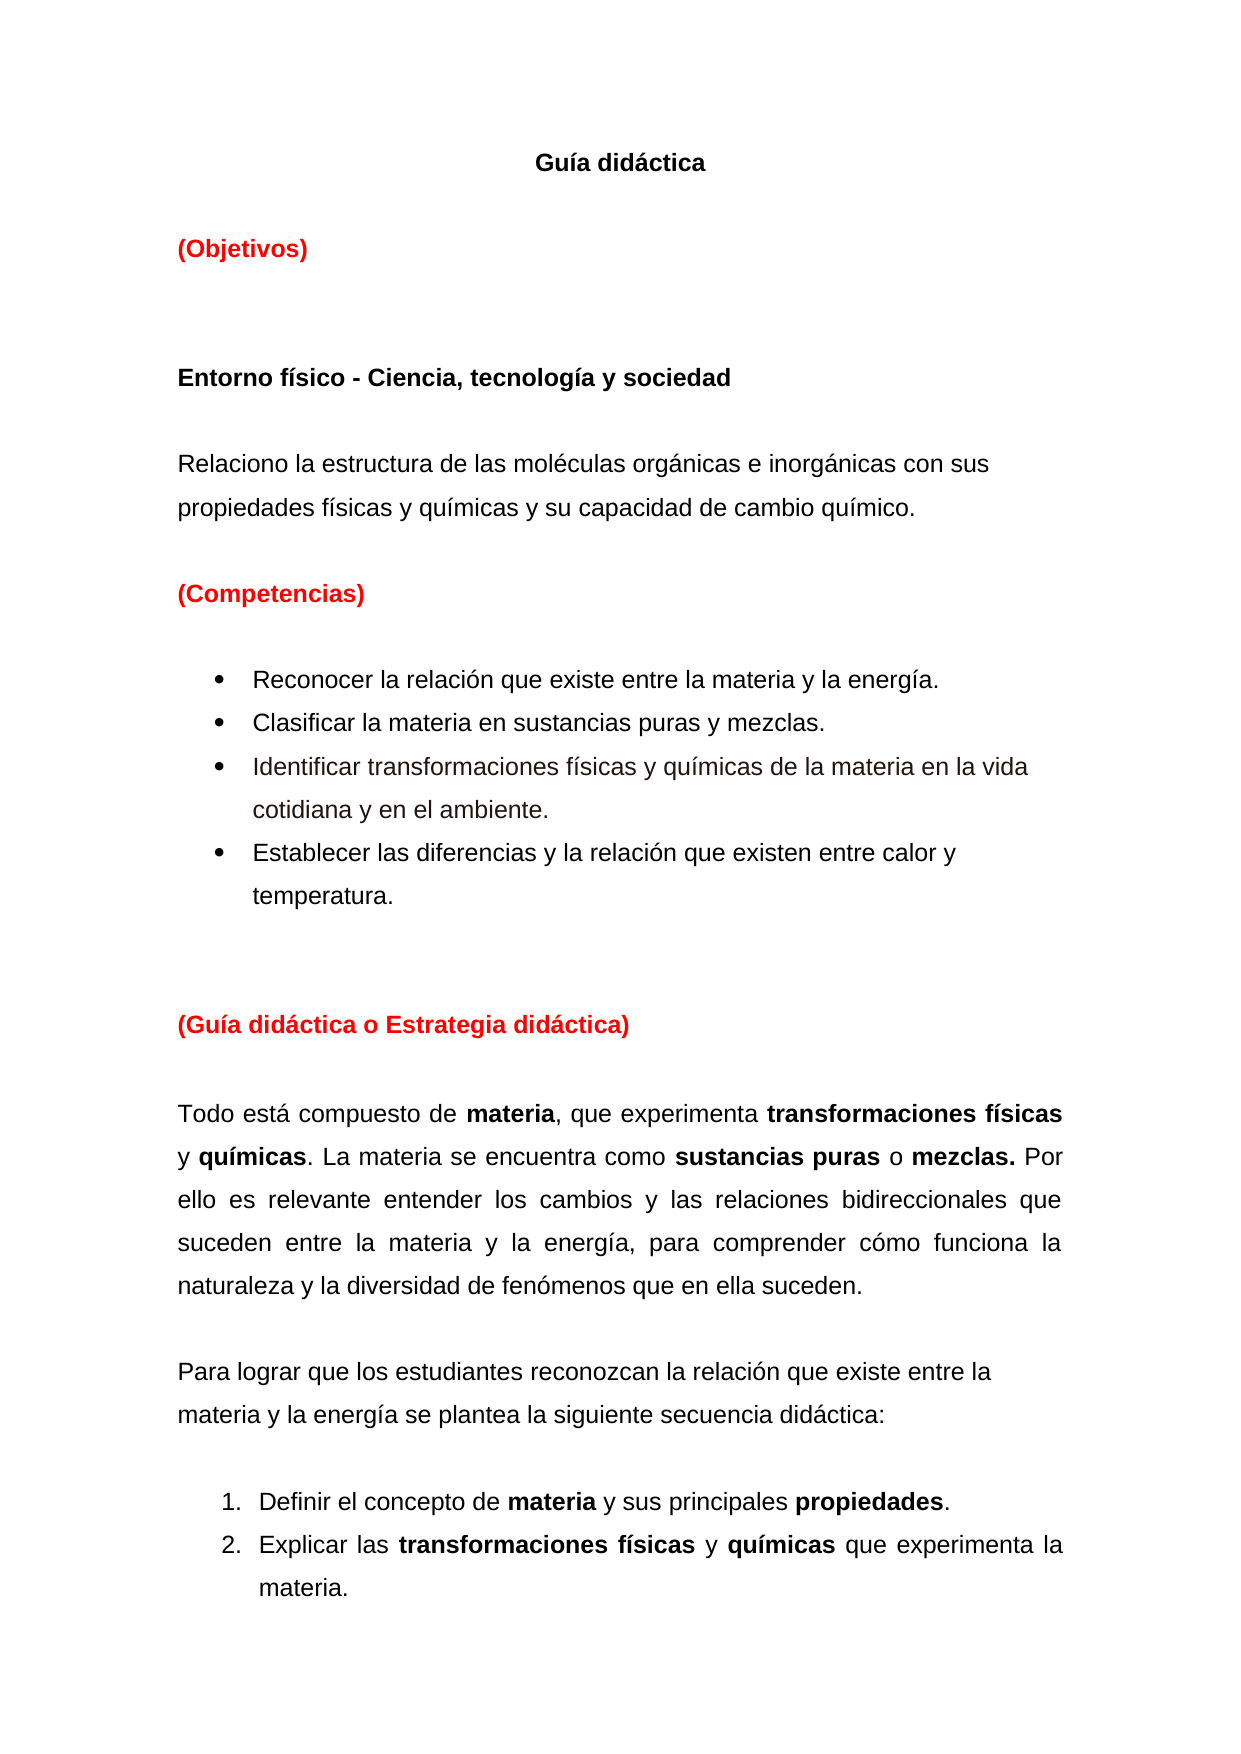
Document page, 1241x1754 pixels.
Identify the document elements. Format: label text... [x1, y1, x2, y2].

text Todo está compuesto de materia, que experimenta transformaciones físicas y químicas. La materia se encuentra como sustancias puras o mezclas. Por ello es relevante entender los cambios y las relaciones bidireccionales que suceden entre la materia y la energía, para comprender cómo funciona la naturaleza y la diversidad de fenómenos que en ella suceden. [177, 1098, 1063, 1300]
text (Objetivos) [177, 234, 1063, 263]
list Explicar las transformaciones físicas y químicas que experimenta la materia. [221, 1530, 1063, 1602]
list Clasificar la materia en sustancias puras y mezclas. [215, 708, 1063, 737]
list Para lograr que los estudiantes reconozcan la relación que existe entre la materia y la energía se plantea la siguiente secuencia didáctica: [177, 1357, 1063, 1429]
text Entorno físico - Ciencia, tecnología y sociedad [177, 363, 1063, 392]
list Definir el concepto de materia y sus principales propiedades. [221, 1487, 1063, 1515]
text (Guía didáctica o Estrategia didáctica) [177, 1011, 1063, 1039]
text Relaciono la estructura de las moléculas orgánicas e inorgánicas con sus propiedades físicas y químicas y su capacidad de cambio químico. [177, 449, 1063, 521]
list Establecer las diferencias y la relación que existen entre calor y temperatura. [215, 838, 1063, 910]
list Identificar transformaciones físicas y químicas de la materia en la vida cotidiana y en el ambiente. [215, 752, 1063, 823]
text Guía didáctica [177, 148, 1063, 176]
text (Competencias) [177, 579, 1063, 608]
list Reconocer la relación que existe entre la materia y la energía. [215, 665, 1063, 694]
